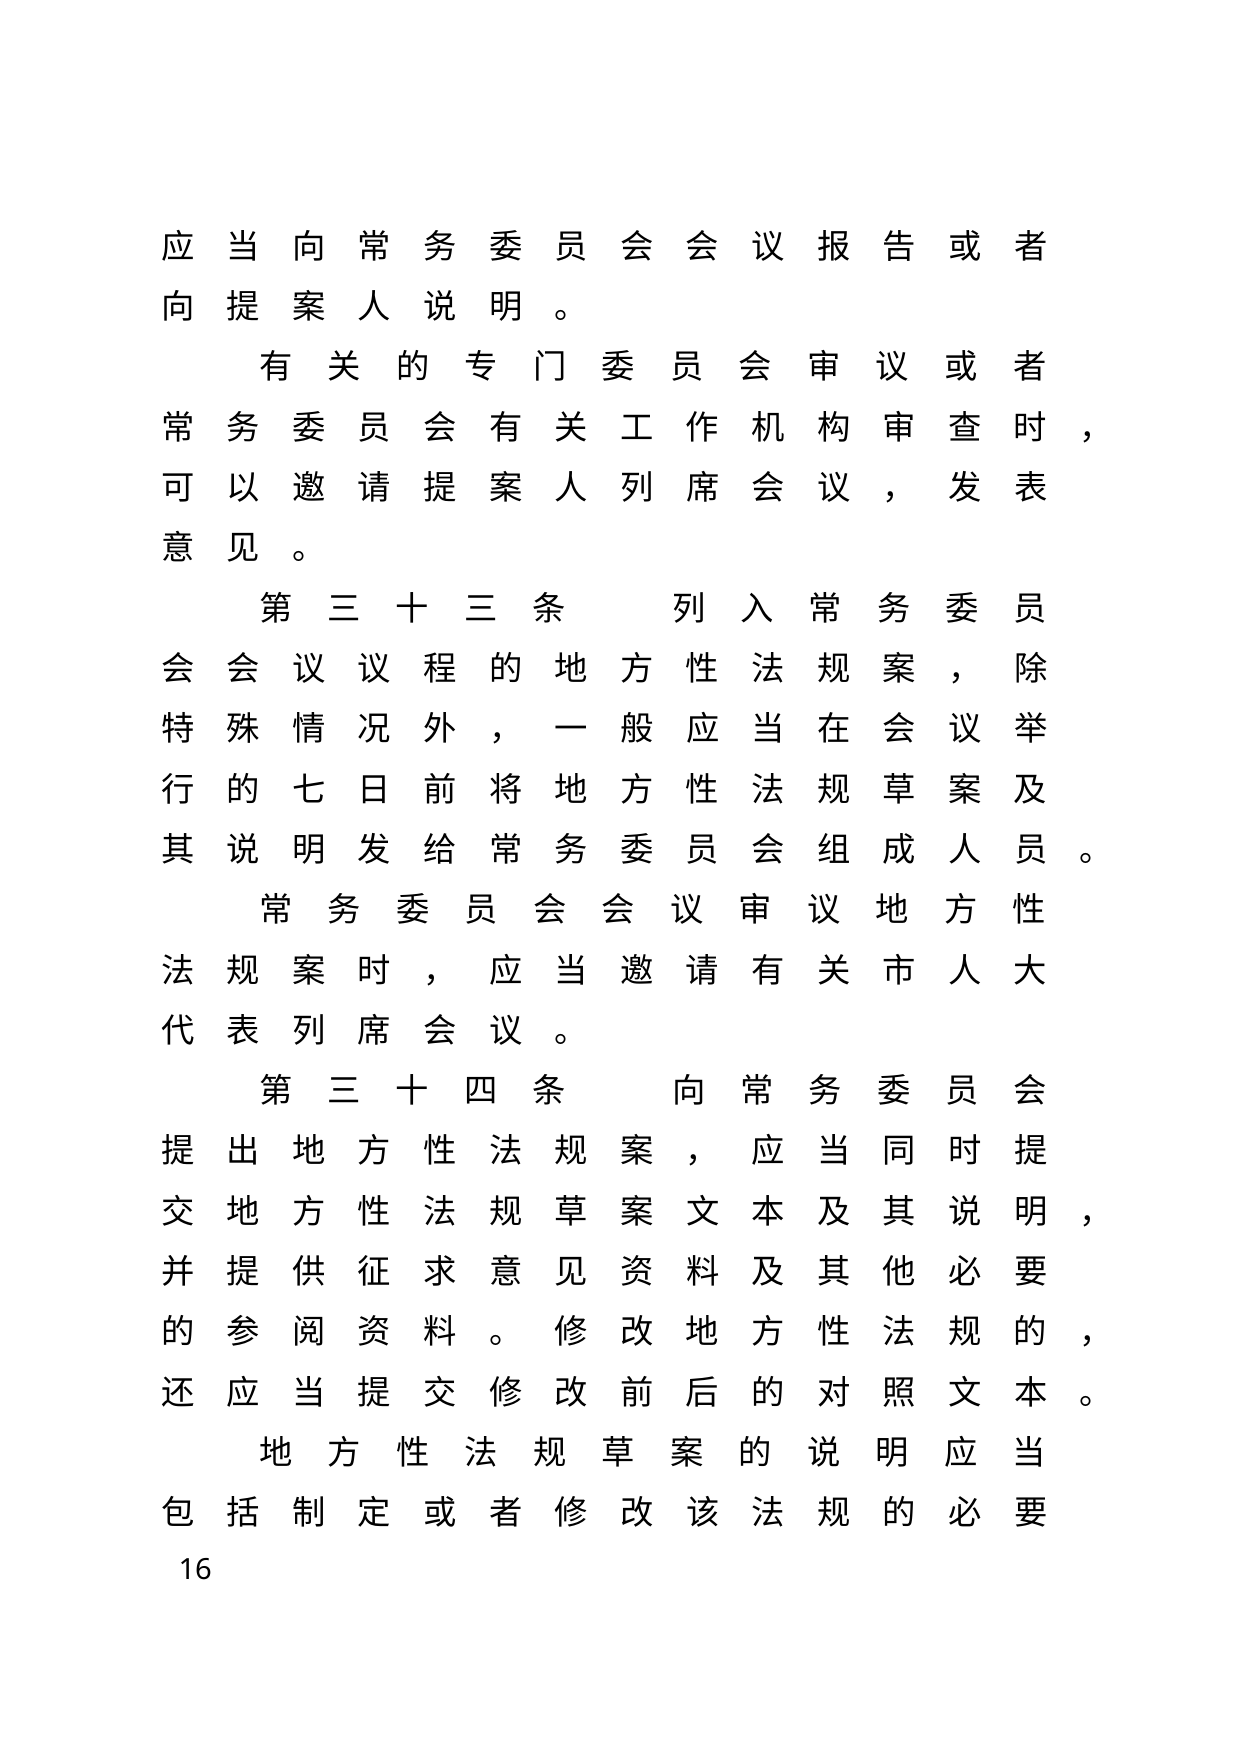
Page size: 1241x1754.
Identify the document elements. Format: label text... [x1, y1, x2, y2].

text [161, 213, 1079, 334]
text 常务委员会会议审议地方性法规案时，应当邀请有关市人大代表列席会议。 [161, 877, 1079, 1058]
text 有关的专门委员会审议或者常务委员会有关工作机构审查时，可以邀请提案人列席会议，发表意见。 [161, 334, 1079, 575]
text 第三十三条 列入常务委员会会议议程的地方性法规案，除特殊情况外，一般应当在会议举行的七日前将地方性法规草案及其说明发给常务委员会组成人员。 [161, 575, 1079, 877]
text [161, 1420, 1079, 1540]
text 第三十四条 向常务委员会提出地方性法规案，应当同时提交地方性法规草案文本及其说明，并提供征求意见资料及其他必要的参阅资料。修改地方性法规的，还应当提交修改前后的对照文本。 [161, 1058, 1079, 1420]
